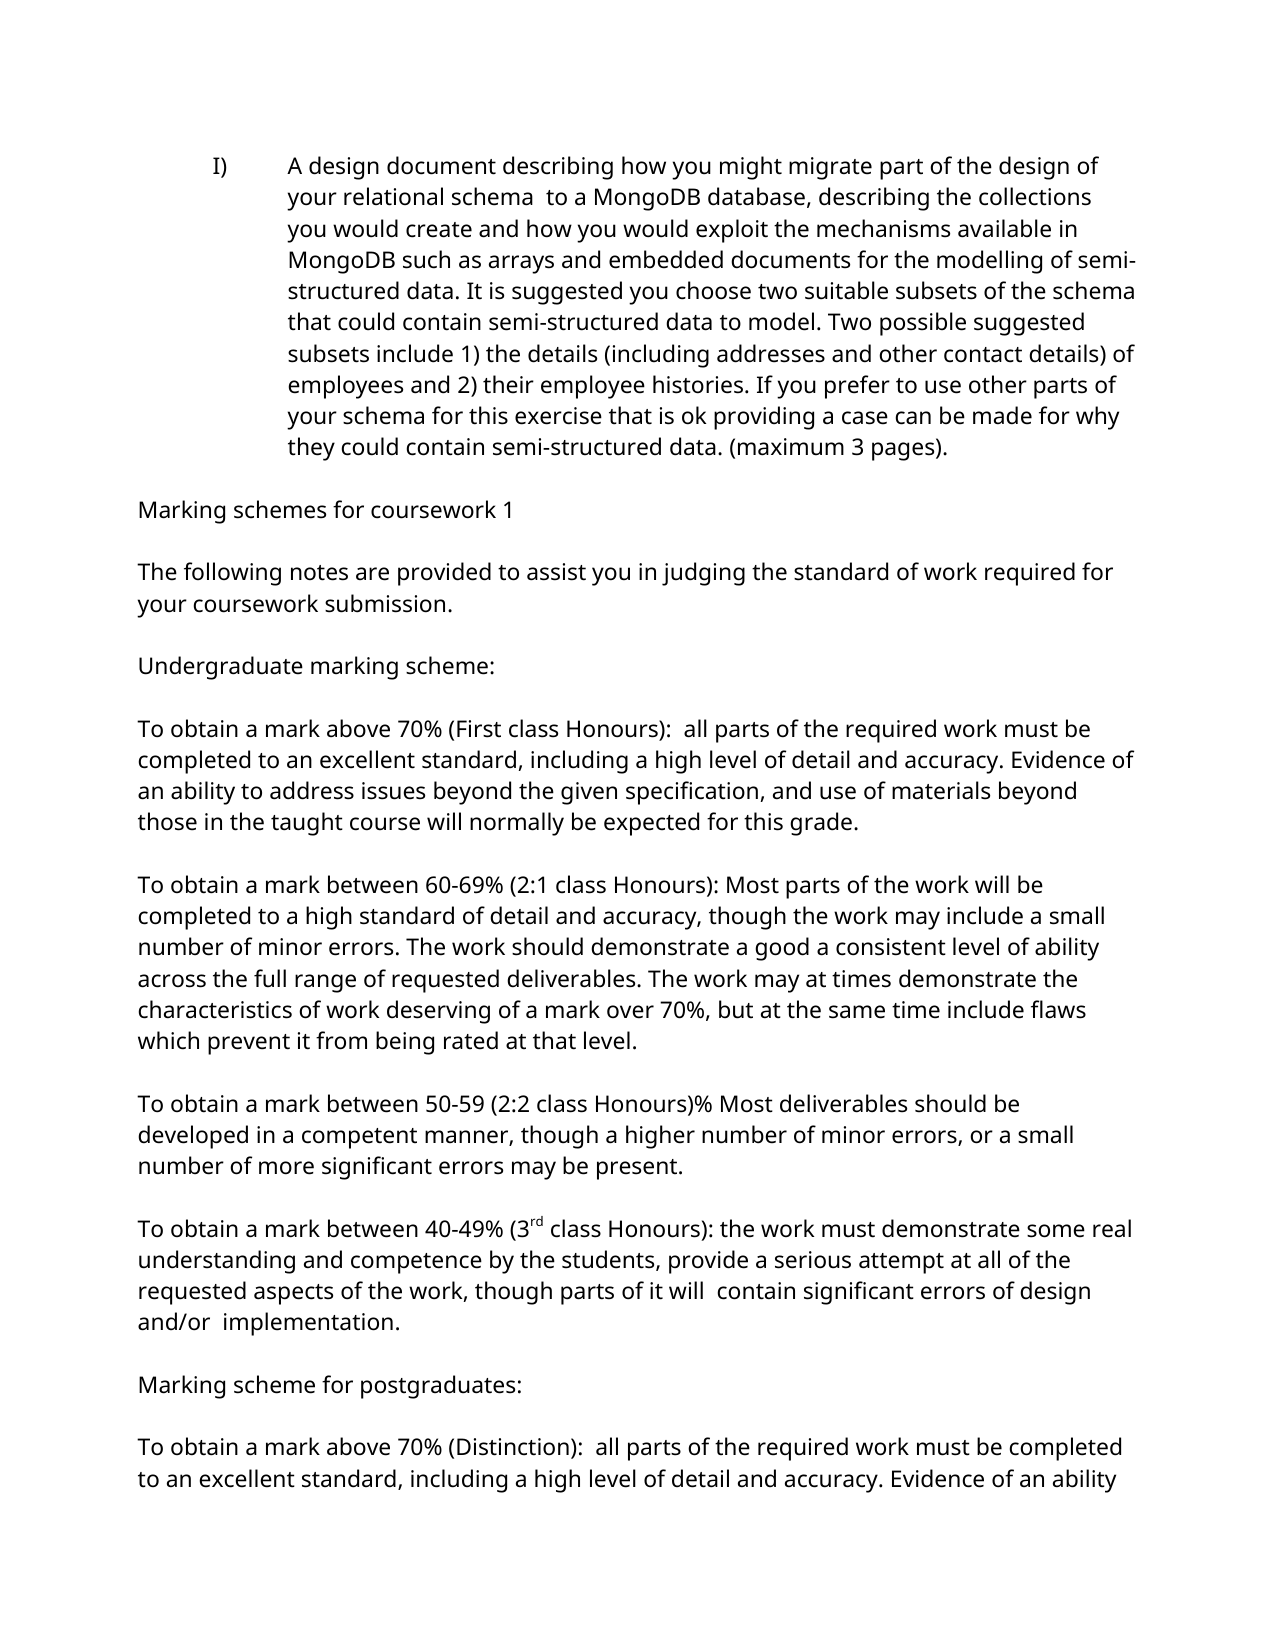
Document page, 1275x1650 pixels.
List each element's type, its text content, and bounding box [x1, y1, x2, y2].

text To obtain a mark above 70% (First class Honours): all parts of the required work must be completed to an excellent standard, including a high level of detail and accuracy. Evidence of an ability to address issues beyond the given specification, and use of materials beyond those in the taught course will normally be expected for this grade. [137, 712, 1138, 837]
text The following notes are provided to assist you in judging the standard of work required for your coursework submission. [137, 556, 1138, 619]
text To obtain a mark between 60-69% (2:1 class Honours): Most parts of the work will be completed to a high standard of detail and accuracy, though the work may include a small number of minor errors. The work should demonstrate a good a consistent level of ability across the full range of requested deliverables. The work may at times demonstrate the characteristics of work deserving of a mark over 70%, but at the same time include flaws which prevent it from being rated at that level. [137, 869, 1138, 1056]
text Undergraduate marking scheme: [137, 650, 1138, 681]
text Marking schemes for coursework 1 [137, 494, 1138, 525]
text Marking scheme for postgraduates: [137, 1369, 1138, 1400]
text To obtain a mark between 50-59 (2:2 class Honours)% Most deliverables should be developed in a competent manner, though a higher number of minor errors, or a small number of more significant errors may be present. [137, 1087, 1138, 1181]
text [137, 1431, 1138, 1494]
text To obtain a mark between 40-49% (3rd class Honours): the work must demonstrate some real understanding and competence by the students, provide a serious attempt at all of the requested aspects of the work, though parts of it will contain significant errors of design and/or implementation. [137, 1212, 1138, 1337]
list A design document describing how you might migrate part of the design of your relational schema to a MongoDB database, describing the collections you would create and how you would exploit the mechanisms available in MongoDB such as arrays and embedded documents for the modelling of semi-structured data. It is suggested you choose two suitable subsets of the schema that could contain semi-structured data to model. Two possible suggested subsets include 1) the details (including addresses and other contact details) of employees and 2) their employee histories. If you prefer to use other parts of your schema for this exercise that is ok providing a case can be made for why they could contain semi-structured data. (maximum 3 pages). [212, 150, 1138, 462]
